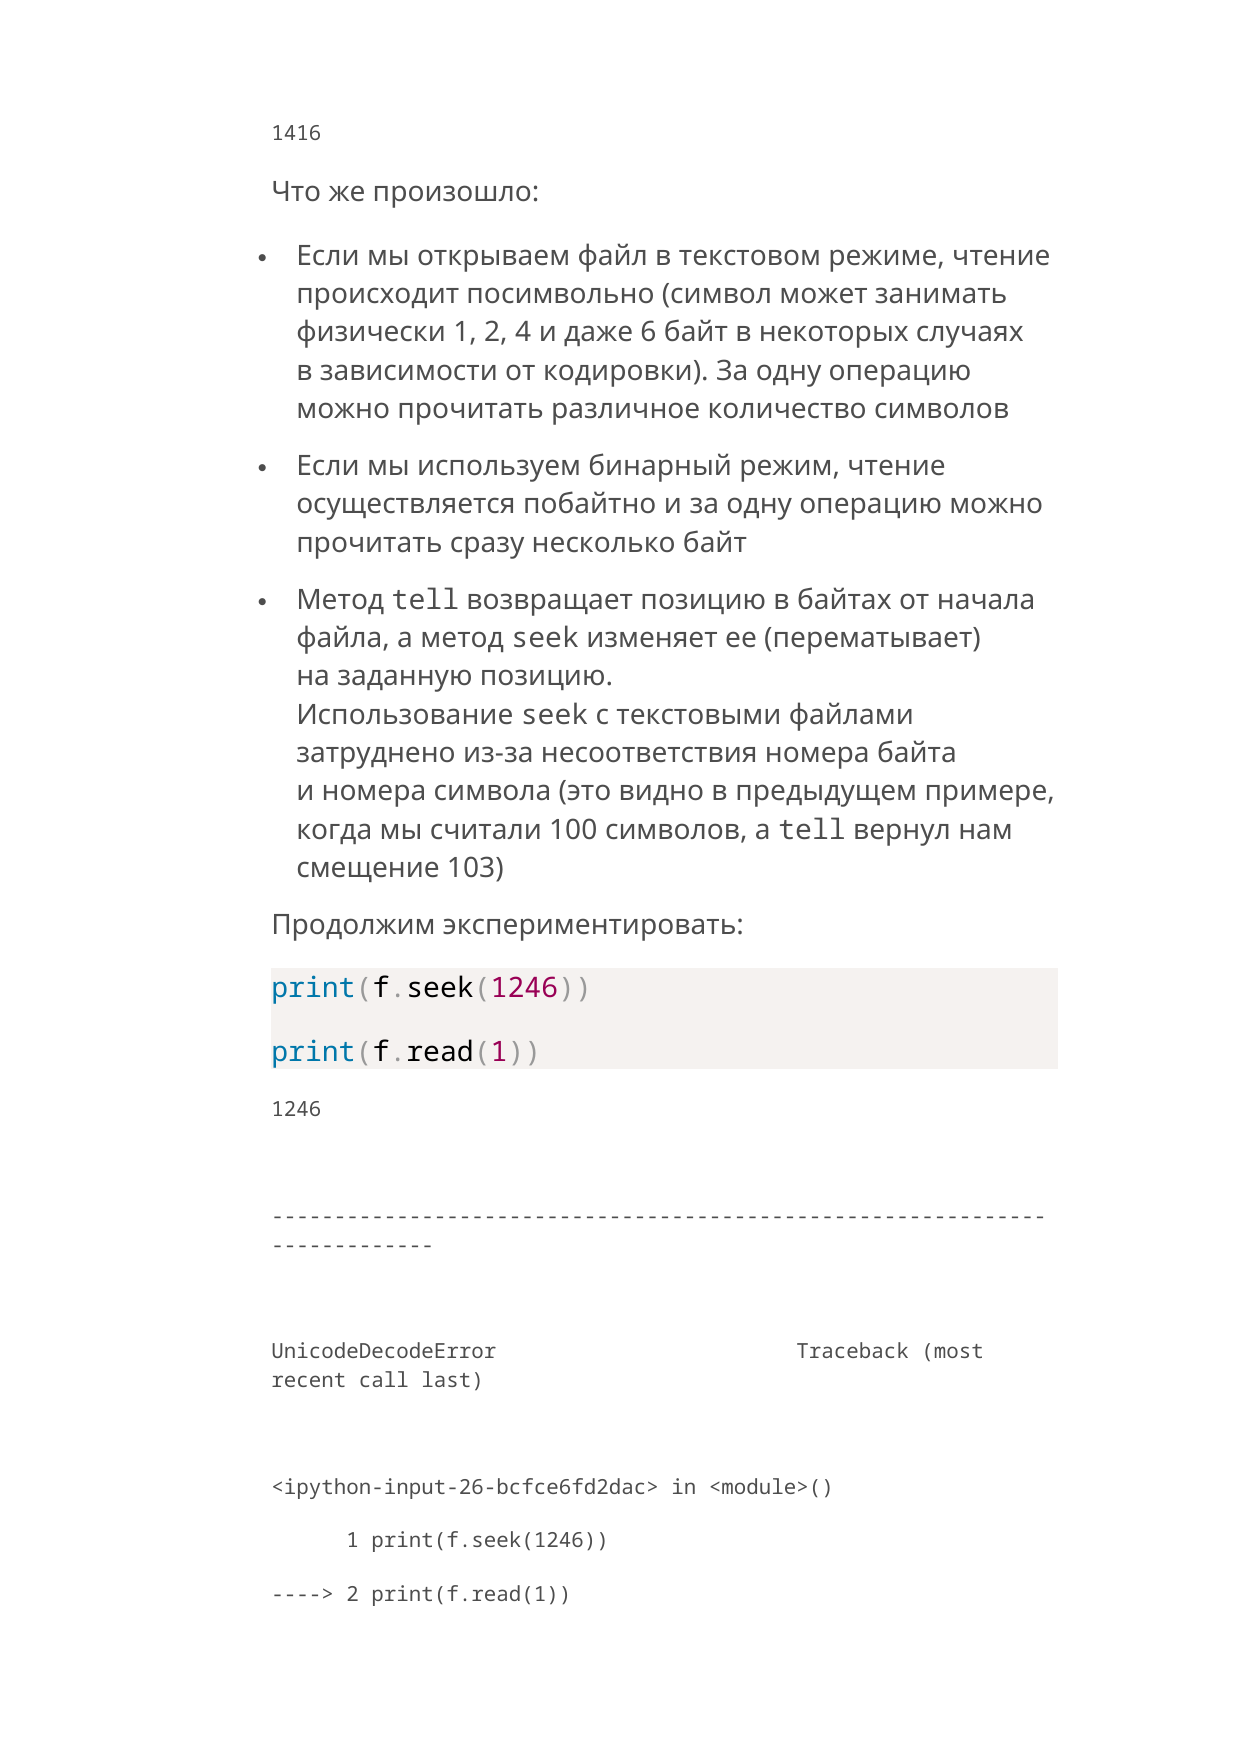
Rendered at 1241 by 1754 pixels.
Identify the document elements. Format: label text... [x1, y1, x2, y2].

text print(f.seek(1246)) [271, 968, 1058, 1006]
list Если мы используем бинарный режим, чтение осуществляется побайтно и за одну операцию можно прочитать сразу несколько байт [258, 445, 1058, 560]
text Продолжим экспериментировать: [271, 904, 1058, 943]
text <ipython-input-26-bcfce6fd2dac> in <module>() [271, 1472, 1058, 1500]
text Что же произошло: [271, 172, 1058, 210]
text print(f.read(1)) [271, 1031, 1058, 1069]
list Если мы открываем файл в текстовом режиме, чтение происходит посимвольно (символ может занимать физически 1, 2, 4 и даже 6 байт в некоторых случаях в зависимости от кодировки). За одну операцию можно прочитать различное количество символов [258, 235, 1058, 427]
text 1 print(f.seek(1246)) [271, 1525, 1058, 1554]
text UnicodeDecodeError Traceback (most recent call last) [271, 1337, 1058, 1393]
text 1246 [271, 1094, 1058, 1123]
text 1416 [271, 118, 1058, 147]
text --------------------------------------------------------------------------- [271, 1201, 1058, 1258]
list Метод tell возвращает позицию в байтах от начала файла, а метод seek изменяет ее (перематывает) на заданную позицию. Использование seek с текстовыми файлами затруднено из-за несоответствия номера байта и номера символа (это видно в предыдущем примере, когда мы считали 100 символов, а tell вернул нам смещение 103) [258, 579, 1058, 886]
text ----> 2 print(f.read(1)) [271, 1579, 1058, 1607]
